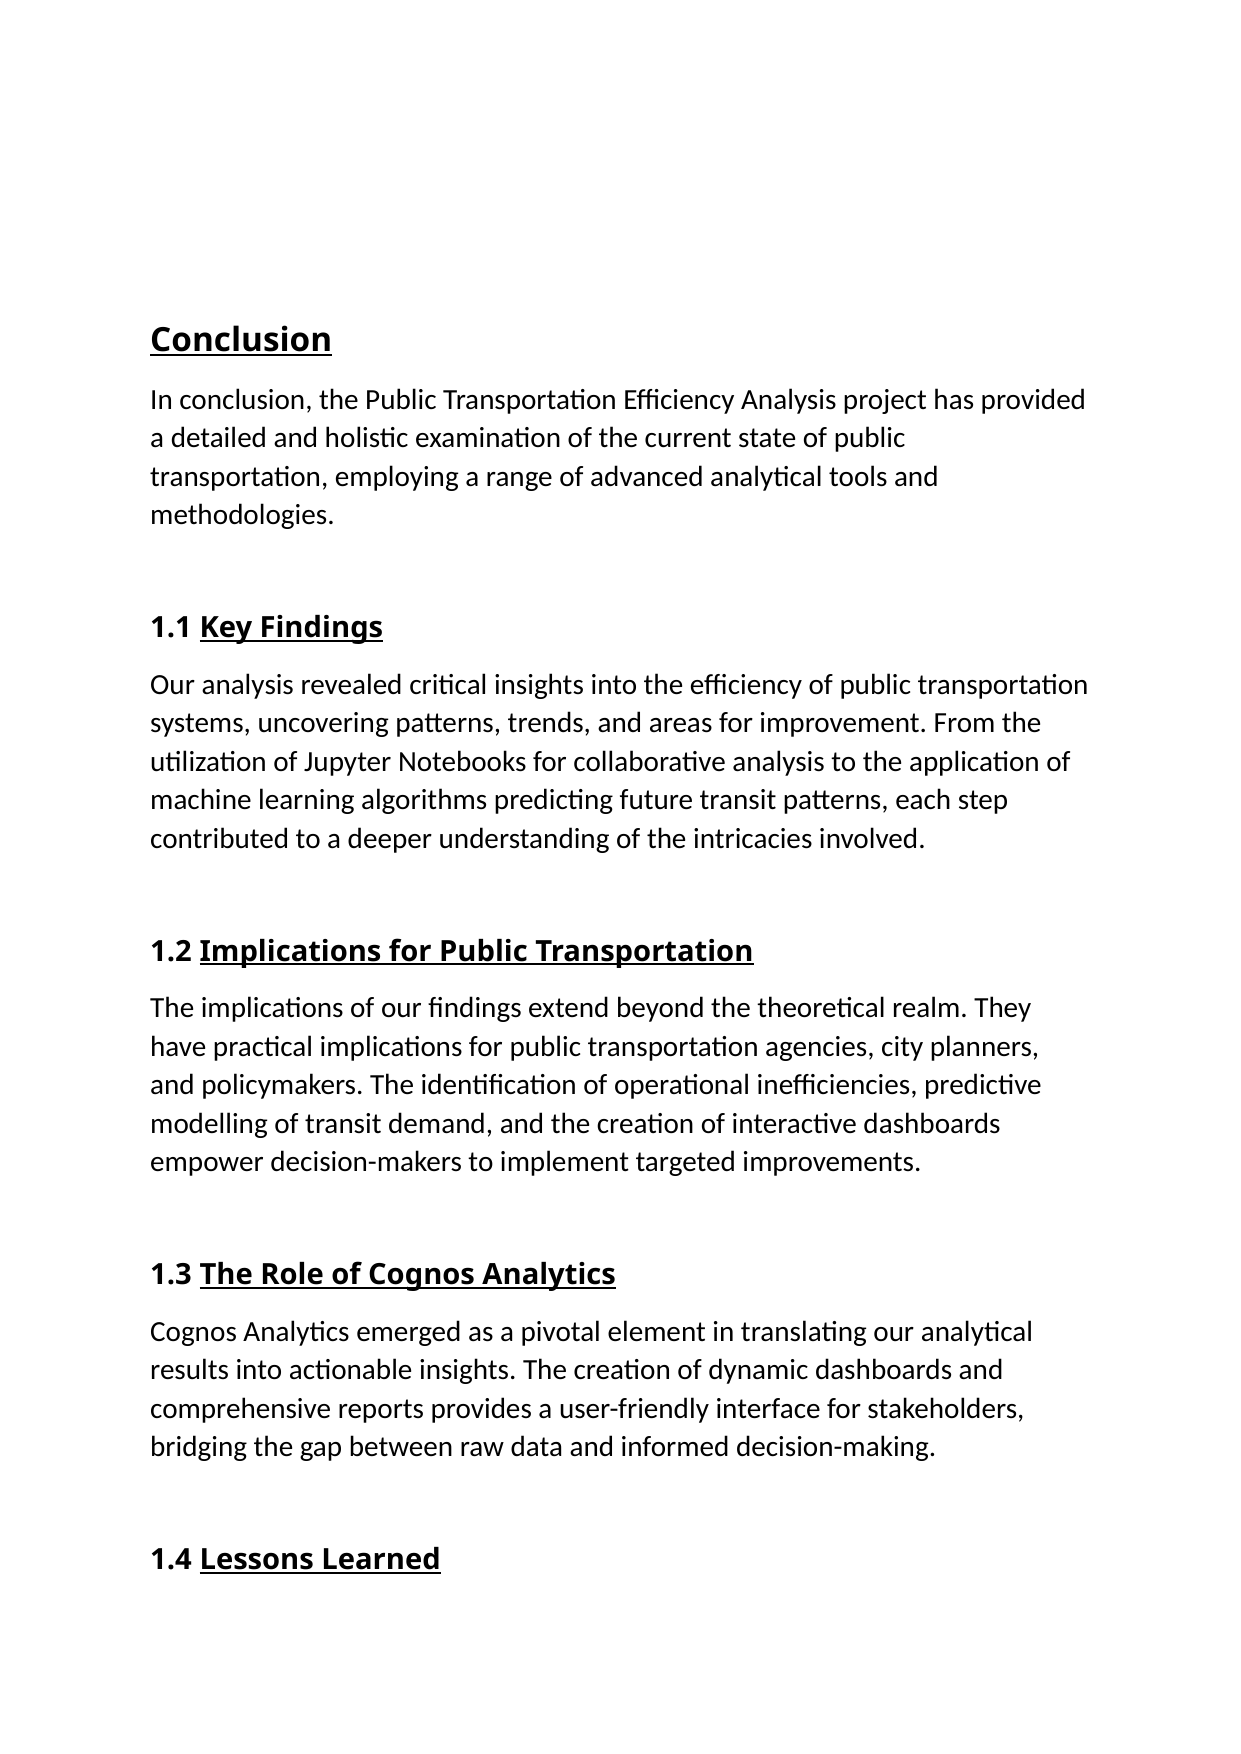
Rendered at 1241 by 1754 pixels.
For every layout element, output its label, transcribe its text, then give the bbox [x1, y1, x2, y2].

text Cognos Analytics emerged as a pivotal element in translating our analytical results into actionable insights. The creation of dynamic dashboards and comprehensive reports provides a user-friendly interface for stakeholders, bridging the gap between raw data and informed decision-making. [150, 1313, 1090, 1464]
text 1.2 Implications for Public Transportation [150, 930, 1090, 969]
text 1.4 Lessons Learned [150, 1538, 1090, 1578]
text 1.1 Key Findings [150, 606, 1090, 646]
text Conclusion [150, 315, 1090, 361]
text Our analysis revealed critical insights into the efficiency of public transportation systems, uncovering patterns, trends, and areas for improvement. From the utilization of Jupyter Notebooks for collaborative analysis to the application of machine learning algorithms predicting future transit patterns, each step contributed to a deeper understanding of the intricacies involved. [150, 666, 1090, 855]
text In conclusion, the Public Transportation Efficiency Analysis project has provided a detailed and holistic examination of the current state of public transportation, employing a range of advanced analytical tools and methodologies. [150, 381, 1090, 532]
text The implications of our findings extend beyond the theoretical realm. They have practical implications for public transportation agencies, city planners, and policymakers. The identification of operational inefficiencies, predictive modelling of transit demand, and the creation of interactive dashboards empower decision-makers to implement targeted improvements. [150, 989, 1090, 1179]
text 1.3 The Role of Cognos Analytics [150, 1253, 1090, 1293]
